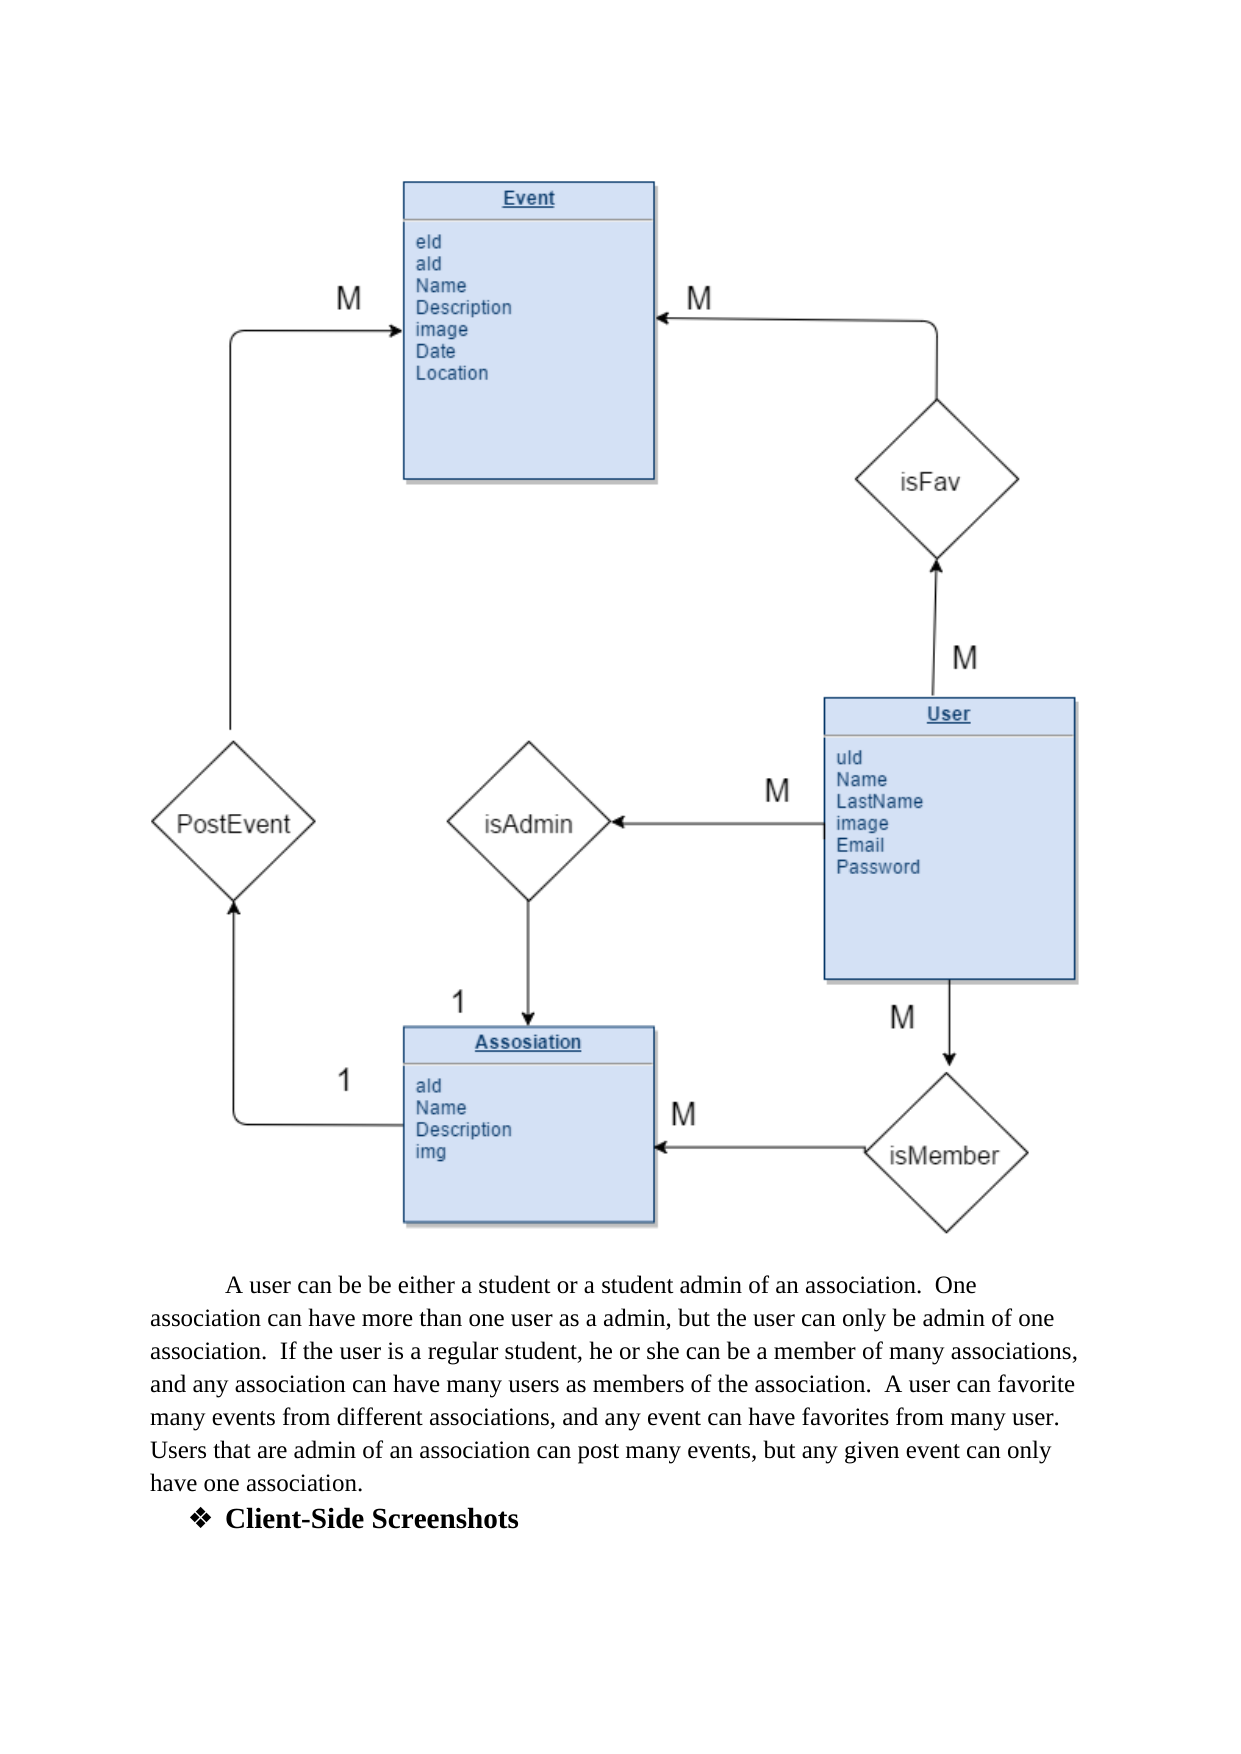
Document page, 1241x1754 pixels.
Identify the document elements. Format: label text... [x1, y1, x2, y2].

list Client-Side Screenshots [187, 1501, 1090, 1535]
text A user can be be either a student or a student admin of an association. One association can have more than one user as a admin, but the user can only be admin of one association. If the user is a regular student, he or she can be a member of many associations, and any association can have many users as members of the association. A user can favorite many events from different associations, and any event can have favorites from many user. Users that are admin of an association can post many events, but any given event can only have one association. [150, 1270, 1090, 1497]
